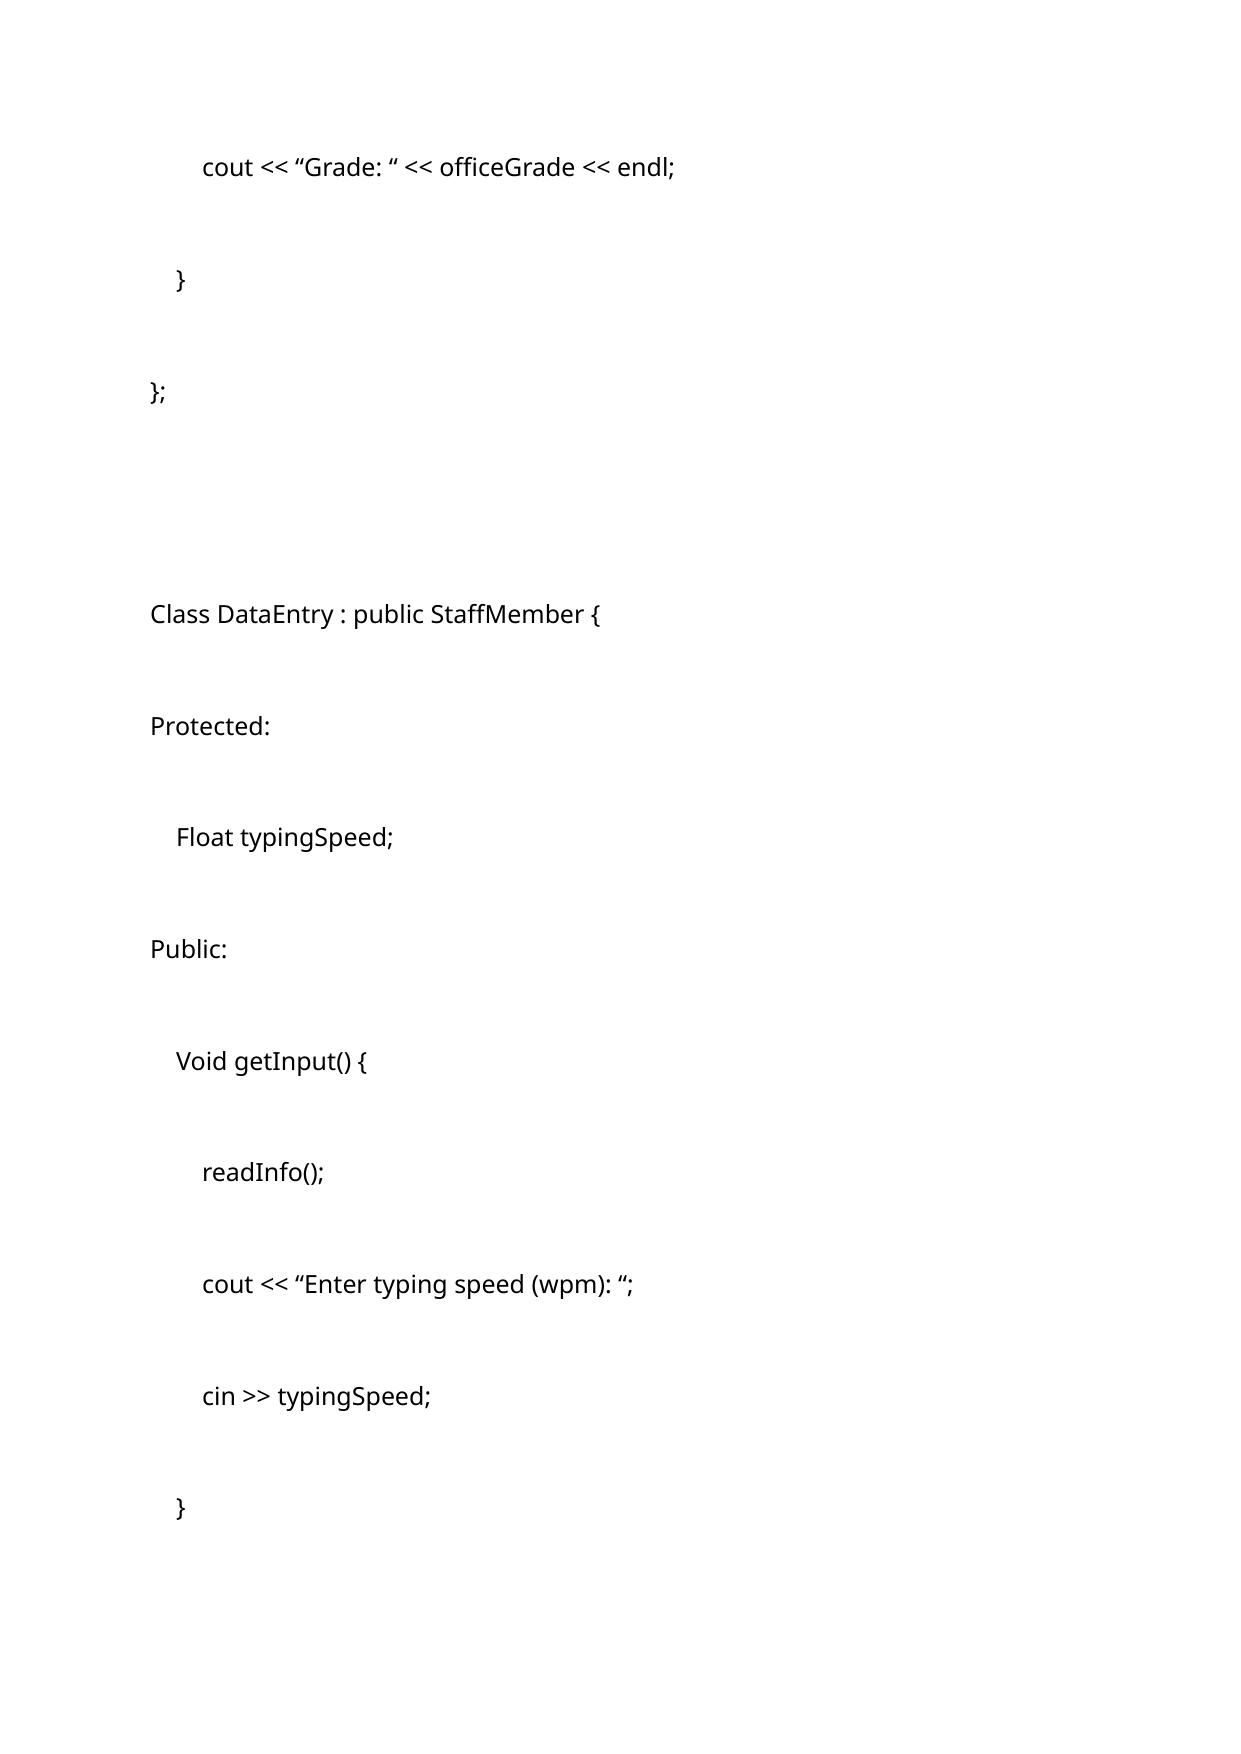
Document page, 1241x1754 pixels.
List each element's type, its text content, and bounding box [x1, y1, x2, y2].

text readInfo(); [150, 1155, 1090, 1189]
text Void getInput() { [150, 1043, 1090, 1077]
text cin >> typingSpeed; [150, 1378, 1090, 1412]
text Class DataEntry : public StaffMember { [150, 597, 1090, 631]
text Float typingSpeed; [150, 820, 1090, 854]
text } [150, 1490, 1090, 1524]
text cout << “Grade: “ << officeGrade << endl; [150, 150, 1090, 184]
text Public: [150, 932, 1090, 966]
text } [150, 262, 1090, 296]
text }; [150, 373, 1090, 407]
text cout << “Enter typing speed (wpm): “; [150, 1267, 1090, 1301]
text Protected: [150, 708, 1090, 742]
